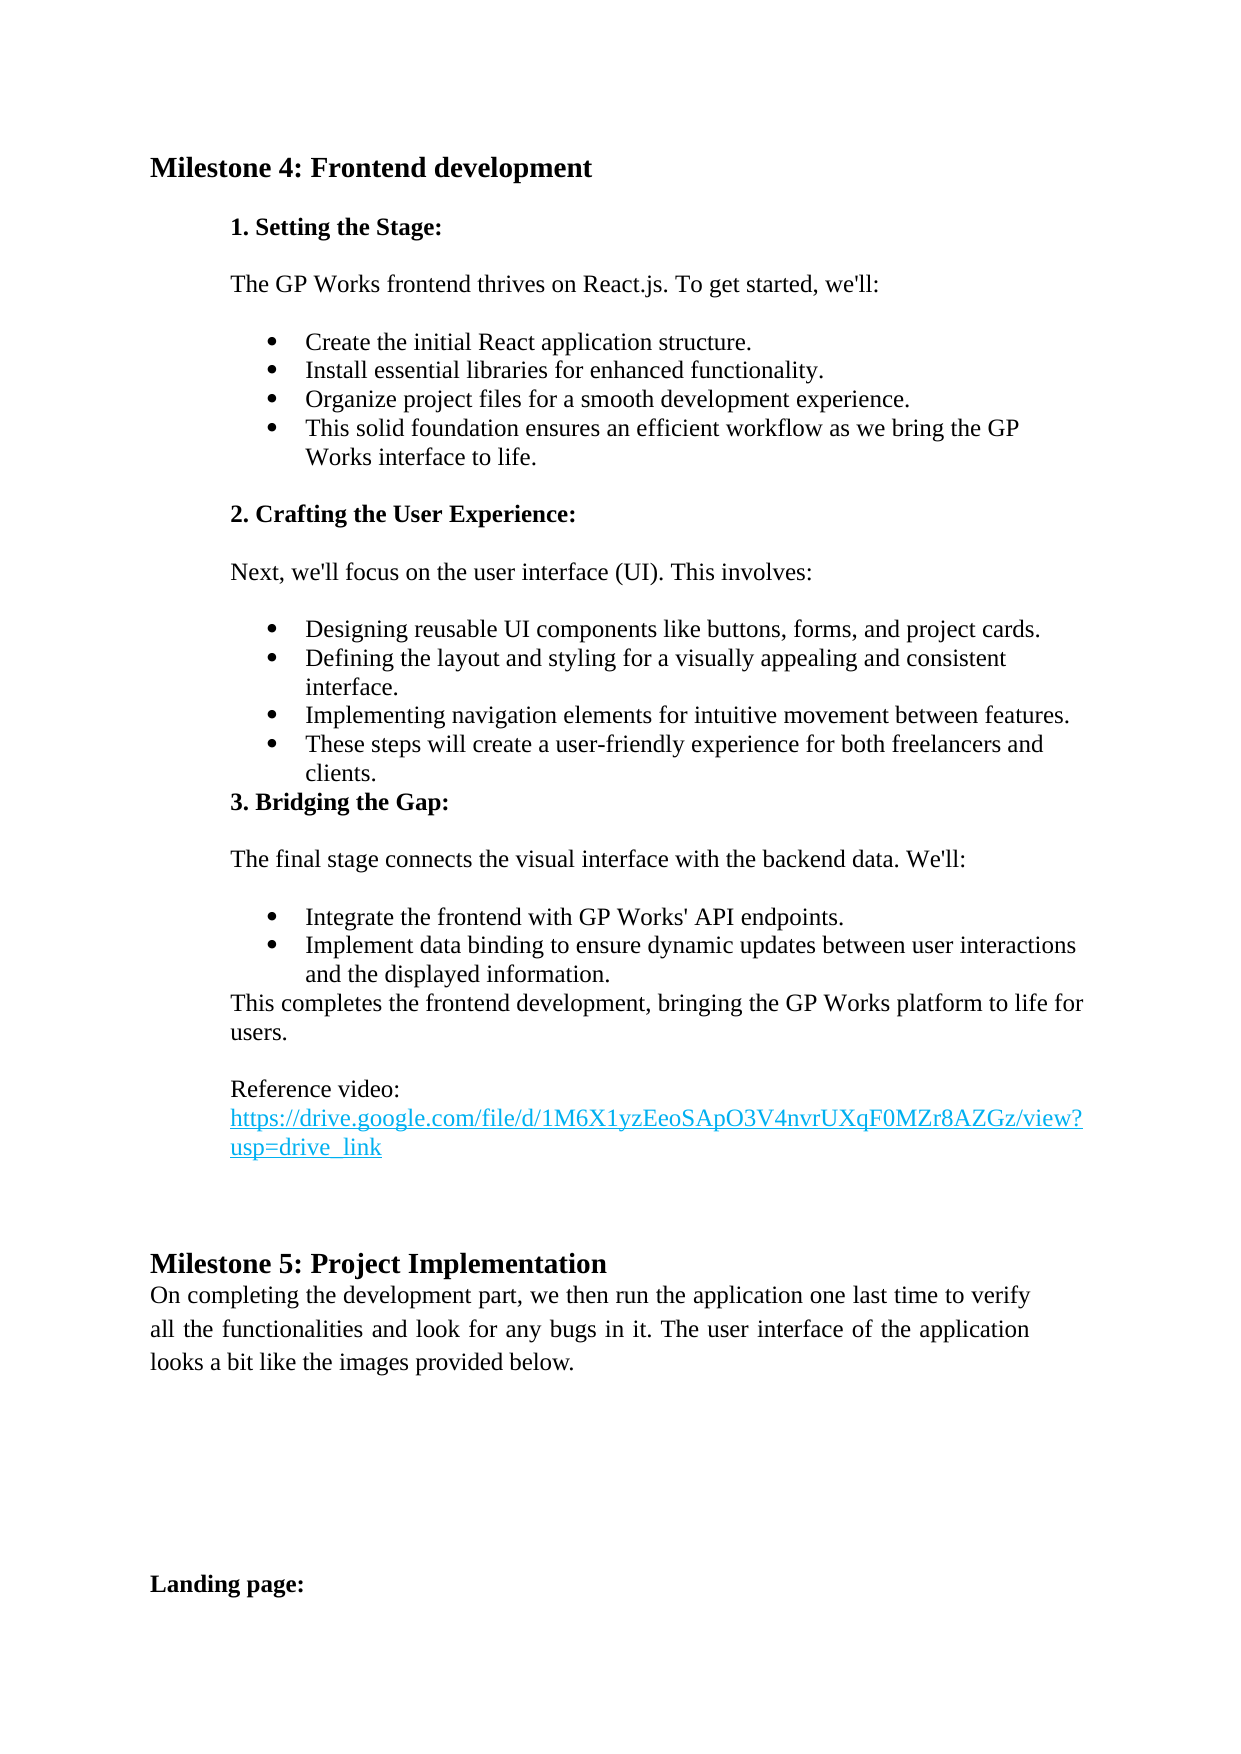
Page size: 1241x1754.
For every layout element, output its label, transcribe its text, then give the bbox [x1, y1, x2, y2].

text Milestone 5: Project Implementation [150, 1247, 1090, 1280]
list 3. Bridging the Gap: [230, 787, 1090, 815]
list 2. Crafting the User Experience: [230, 499, 1090, 528]
list Designing reusable UI components like buttons, forms, and project cards. [268, 614, 1090, 643]
list Next, we'll focus on the user interface (UI). This involves: [230, 557, 1090, 585]
picture [832, 1110, 837, 1121]
list Organize project files for a smooth development experience. [268, 384, 1090, 413]
list Reference video: https://drive.google.com/file/d/1M6X1yzEeoSApO3V4nvrUXqF0MZr8AZGz/view?usp=drive_link [230, 1074, 1090, 1160]
text Landing page: [150, 1569, 1090, 1598]
list This completes the frontend development, bringing the GP Works platform to life for users. [230, 988, 1090, 1045]
list The GP Works frontend thrives on React.js. To get started, we'll: [230, 269, 1090, 298]
list Implementing navigation elements for intuitive movement between features. [268, 700, 1090, 729]
list This solid foundation ensures an efficient workflow as we bring the GP Works interface to life. [268, 413, 1090, 470]
list Implement data binding to ensure dynamic updates between user interactions and the displayed information. [268, 930, 1090, 988]
list The final stage connects the visual interface with the backend data. We'll: [230, 844, 1090, 873]
list Integrate the frontend with GP Works' API endpoints. [268, 902, 1090, 930]
list Install essential libraries for enhanced functionality. [268, 355, 1090, 384]
text On completing the development part, we then run the application one last time to verify all the functionalities and look for any bugs in it. The user interface of the application looks a bit like the images provided below. [150, 1281, 1031, 1375]
list 1. Setting the Stage: [230, 212, 1090, 240]
list Defining the layout and styling for a visually appealing and consistent interface. [268, 643, 1090, 700]
text Milestone 4: Frontend development [150, 150, 1090, 183]
list Create the initial React application structure. [268, 327, 1090, 355]
list These steps will create a user-friendly experience for both freelancers and clients. [268, 729, 1090, 787]
